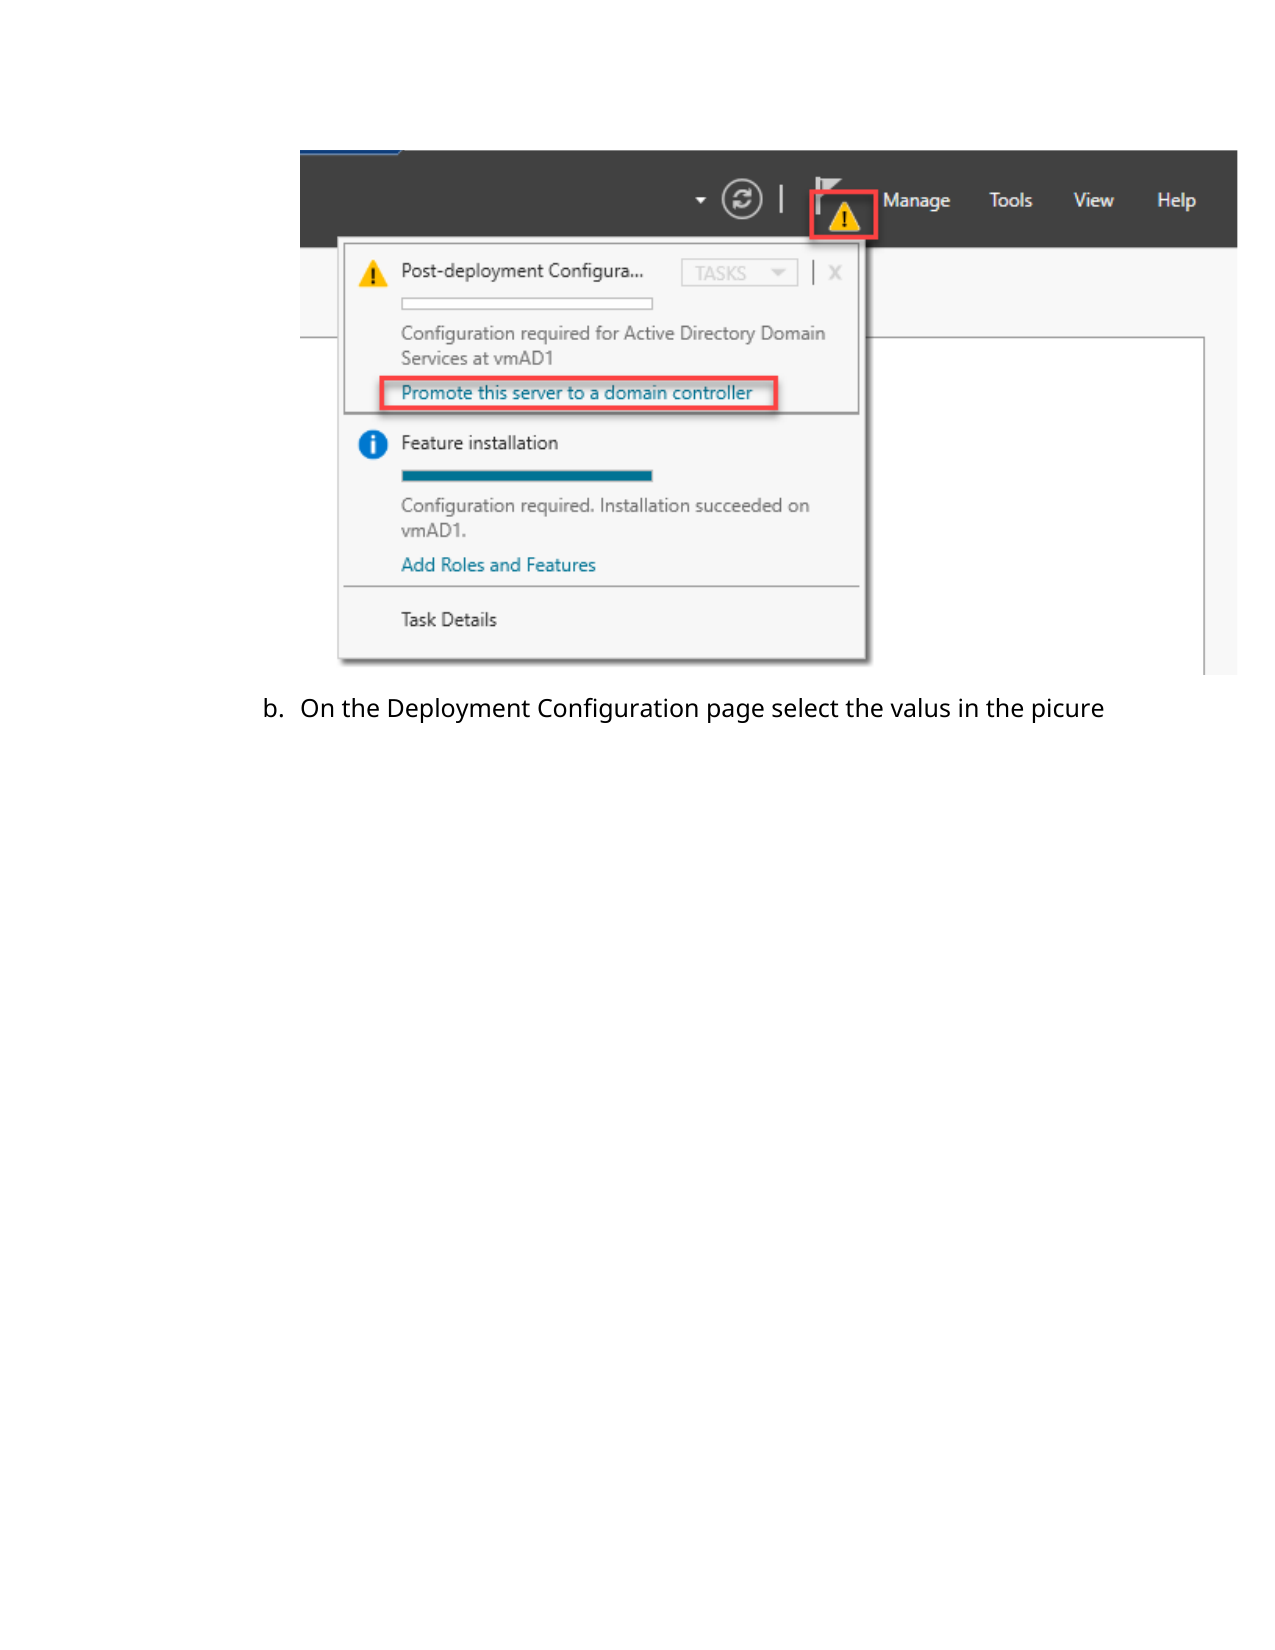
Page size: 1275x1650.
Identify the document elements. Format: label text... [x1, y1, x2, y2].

picture [300, 150, 1238, 675]
list On the Deployment Configuration page select the valus in the picure [262, 691, 1125, 725]
